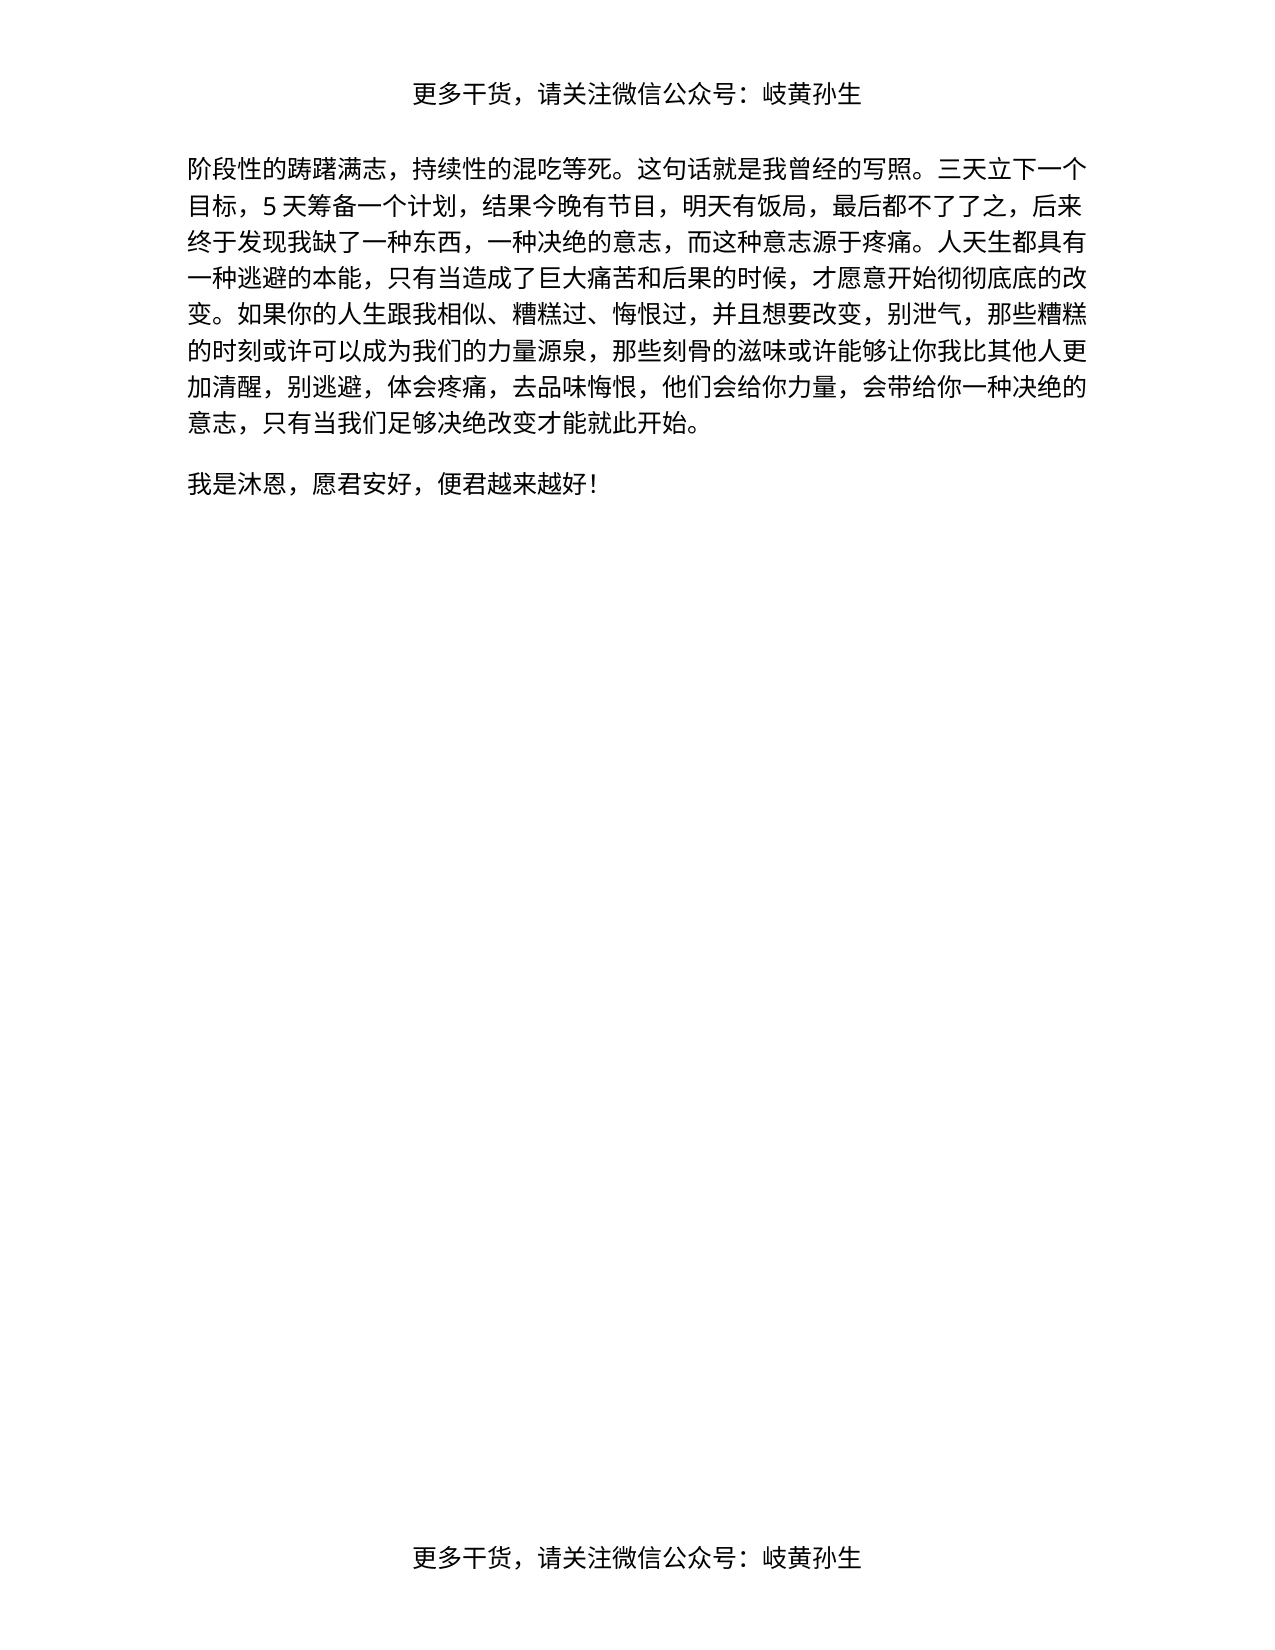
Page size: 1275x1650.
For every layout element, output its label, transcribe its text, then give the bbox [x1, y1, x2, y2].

text 阶段性的踌躇满志，持续性的混吃等死。这句话就是我曾经的写照。三天立下一个目标，5天筹备一个计划，结果今晚有节目，明天有饭局，最后都不了了之，后来终于发现我缺了一种东西，一种决绝的意志，而这种意志源于疼痛。人天生都具有一种逃避的本能，只有当造成了巨大痛苦和后果的时候，才愿意开始彻彻底底的改变。如果你的人生跟我相似、糟糕过、悔恨过，并且想要改变，别泄气，那些糟糕的时刻或许可以成为我们的力量源泉，那些刻骨的滋味或许能够让你我比其他人更加清醒，别逃避，体会疼痛，去品味悔恨，他们会给你力量，会带给你一种决绝的意志，只有当我们足够决绝改变才能就此开始。 [187, 150, 1087, 440]
text 我是沐恩，愿君安好，便君越来越好！ [187, 465, 1087, 501]
